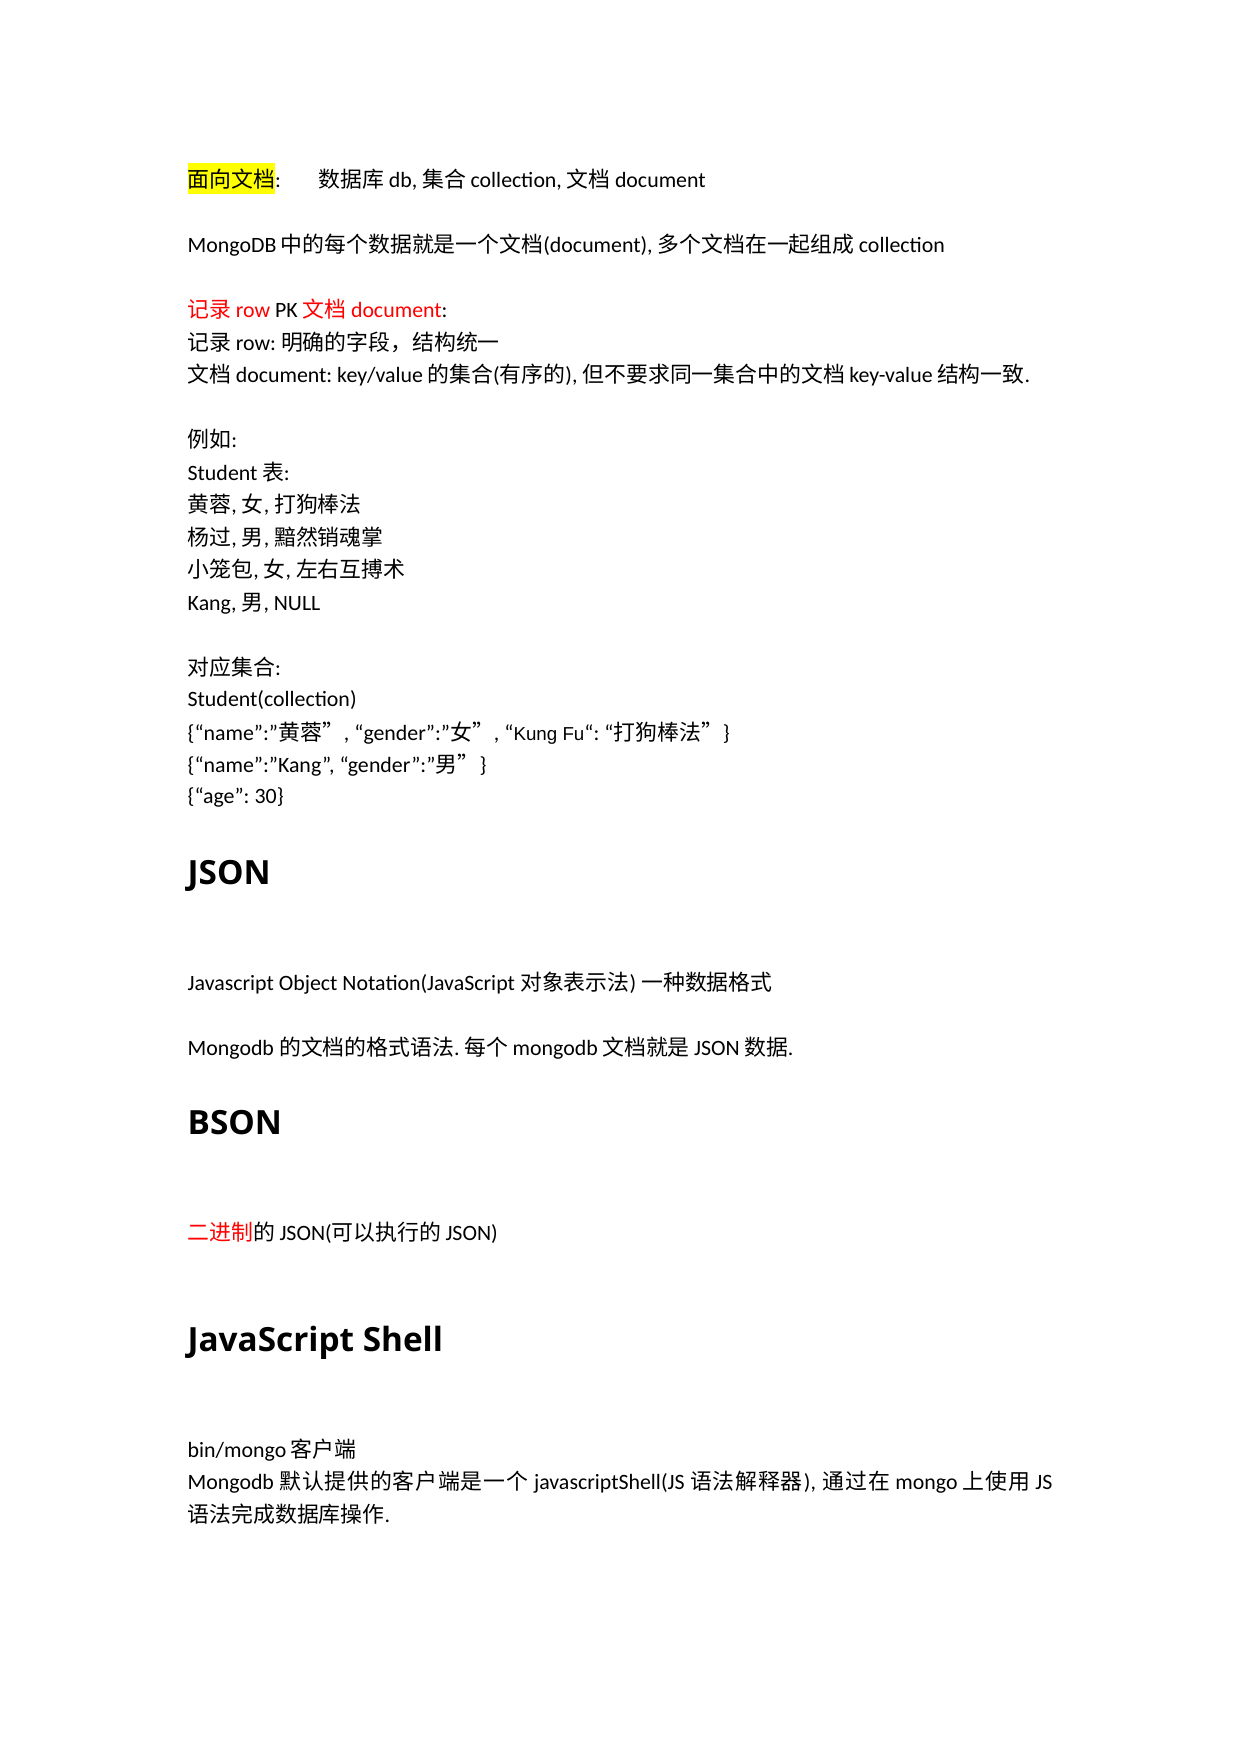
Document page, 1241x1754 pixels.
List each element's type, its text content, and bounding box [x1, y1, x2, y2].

text 记录row PK 文档document: [187, 292, 1053, 324]
text {“age”: 30} [187, 779, 1053, 812]
text Student表: [187, 454, 1053, 487]
text 对应集合: [187, 649, 1053, 682]
text Mongodb默认提供的客户端是一个javascriptShell(JS语法解释器), 通过在mongo上使用JS语法完成数据库操作. [187, 1464, 1053, 1529]
text Student(collection) [187, 682, 1053, 714]
text MongoDB中的每个数据就是一个文档(document), 多个文档在一起组成collection [187, 227, 1053, 259]
text Javascript Object Notation(JavaScript 对象表示法) 一种数据格式 [187, 964, 1053, 997]
text 记录row: 明确的字段，结构统一 [187, 324, 1053, 357]
text Kang, 男, NULL [187, 584, 1053, 617]
text 例如: [187, 422, 1053, 454]
text {“name”:”黄蓉”, “gender”:”女”, “Kung Fu“: “打狗棒法”} [187, 714, 1053, 747]
text {“name”:”Kang”, “gender”:”男”} [187, 747, 1053, 779]
text 面向文档: 数据库db, 集合collection, 文档document [187, 162, 1053, 194]
text bin/mongo客户端 [187, 1431, 1053, 1464]
text Mongodb 的文档的格式语法. 每个mongodb文档就是JSON数据. [187, 1029, 1053, 1062]
subtitle JavaScript Shell [187, 1306, 1053, 1371]
text 二进制的JSON(可以执行的JSON) [187, 1214, 1053, 1247]
text 文档document: key/value的集合(有序的), 但不要求同一集合中的文档key-value结构一致. [187, 357, 1053, 389]
subtitle JSON [187, 839, 1053, 904]
text 小笼包, 女, 左右互搏术 [187, 552, 1053, 584]
subtitle BSON [187, 1089, 1053, 1154]
text 杨过, 男, 黯然销魂掌 [187, 519, 1053, 552]
text 黄蓉, 女, 打狗棒法 [187, 487, 1053, 519]
